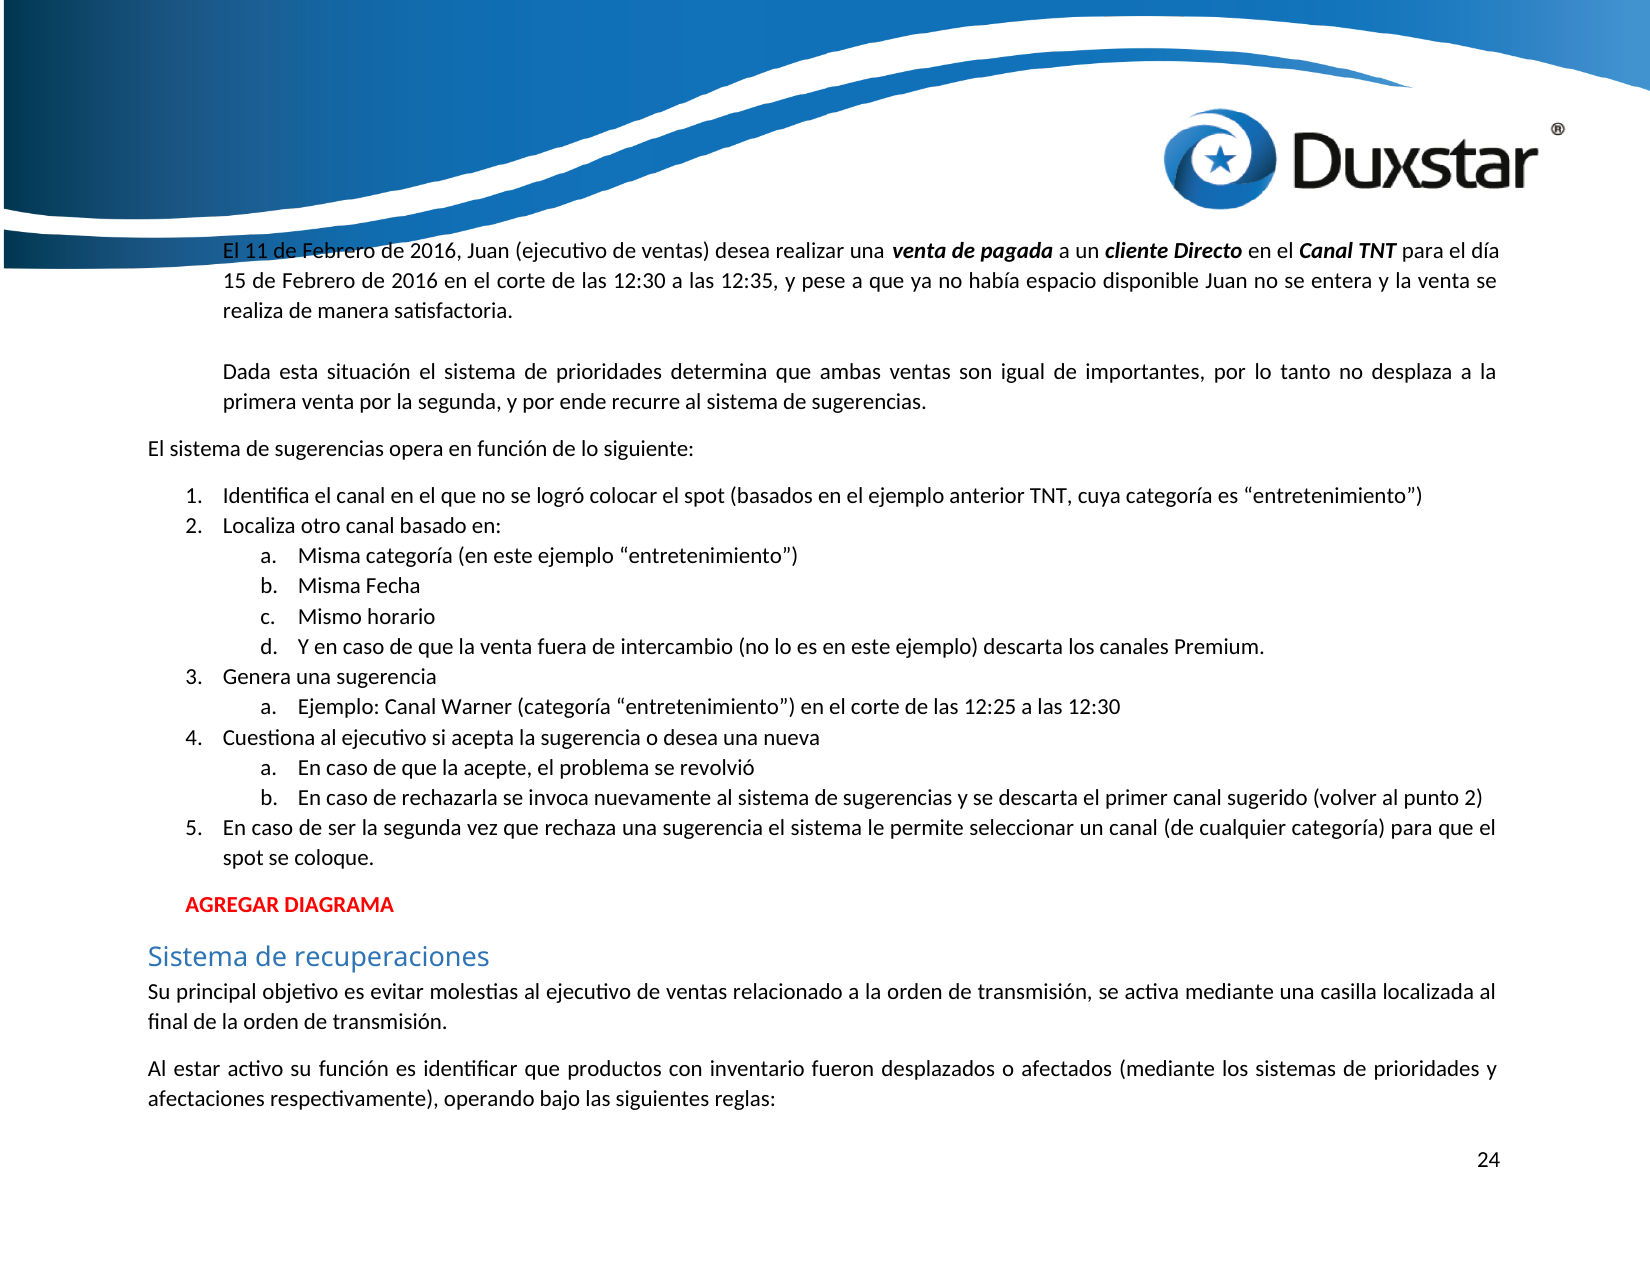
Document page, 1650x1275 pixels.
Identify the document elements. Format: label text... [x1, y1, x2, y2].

list Localiza otro canal basado en: [185, 511, 1500, 539]
list En caso de ser la segunda vez que rechaza una sugerencia el sistema le permite seleccionar un canal (de cualquier categoría) para que el spot se coloque. [185, 813, 1500, 872]
list Dada esta situación el sistema de prioridades determina que ambas ventas son igual de importantes, por lo tanto no desplaza a la primera venta por la segunda, y por ende recurre al sistema de sugerencias. [223, 357, 1500, 415]
text Su principal objetivo es evitar molestias al ejecutivo de ventas relacionado a la orden de transmisión, se activa mediante una casilla localizada al final de la orden de transmisión. [148, 977, 1500, 1035]
list Cuestiona al ejecutivo si acepta la sugerencia o desea una nueva [185, 723, 1500, 751]
list Genera una sugerencia [185, 662, 1500, 690]
list Mismo horario [260, 602, 1500, 630]
list El 11 de Febrero de 2016, Juan (ejecutivo de ventas) desea realizar una venta de pagada a un cliente Directo en el Canal TNT para el día 15 de Febrero de 2016 en el corte de las 12:30 a las 12:35, y pese a que ya no había espacio disponible Juan no se entera y la venta se realiza de manera satisfactoria. [223, 236, 1500, 325]
text El sistema de sugerencias opera en función de lo siguiente: [148, 434, 1500, 462]
list Ejemplo: Canal Warner (categoría “entretenimiento”) en el corte de las 12:25 a las 12:30 [260, 692, 1500, 721]
picture [3, 0, 1650, 269]
list Y en caso de que la venta fuera de intercambio (no lo es en este ejemplo) descarta los canales Premium. [260, 632, 1500, 660]
subtitle Sistema de recuperaciones [148, 937, 1500, 974]
list Identifica el canal en el que no se logró colocar el spot (basados en el ejemplo anterior TNT, cuya categoría es “entretenimiento”) [185, 481, 1500, 509]
text Al estar activo su función es identificar que productos con inventario fueron desplazados o afectados (mediante los sistemas de prioridades y afectaciones respectivamente), operando bajo las siguientes reglas: [148, 1054, 1500, 1112]
list Misma categoría (en este ejemplo “entretenimiento”) [260, 541, 1500, 569]
list En caso de rechazarla se invoca nuevamente al sistema de sugerencias y se descarta el primer canal sugerido (volver al punto 2) [260, 783, 1500, 811]
list Misma Fecha [260, 572, 1500, 600]
list En caso de que la acepte, el problema se revolvió [260, 753, 1500, 781]
text AGREGAR DIAGRAMA [185, 890, 1500, 918]
